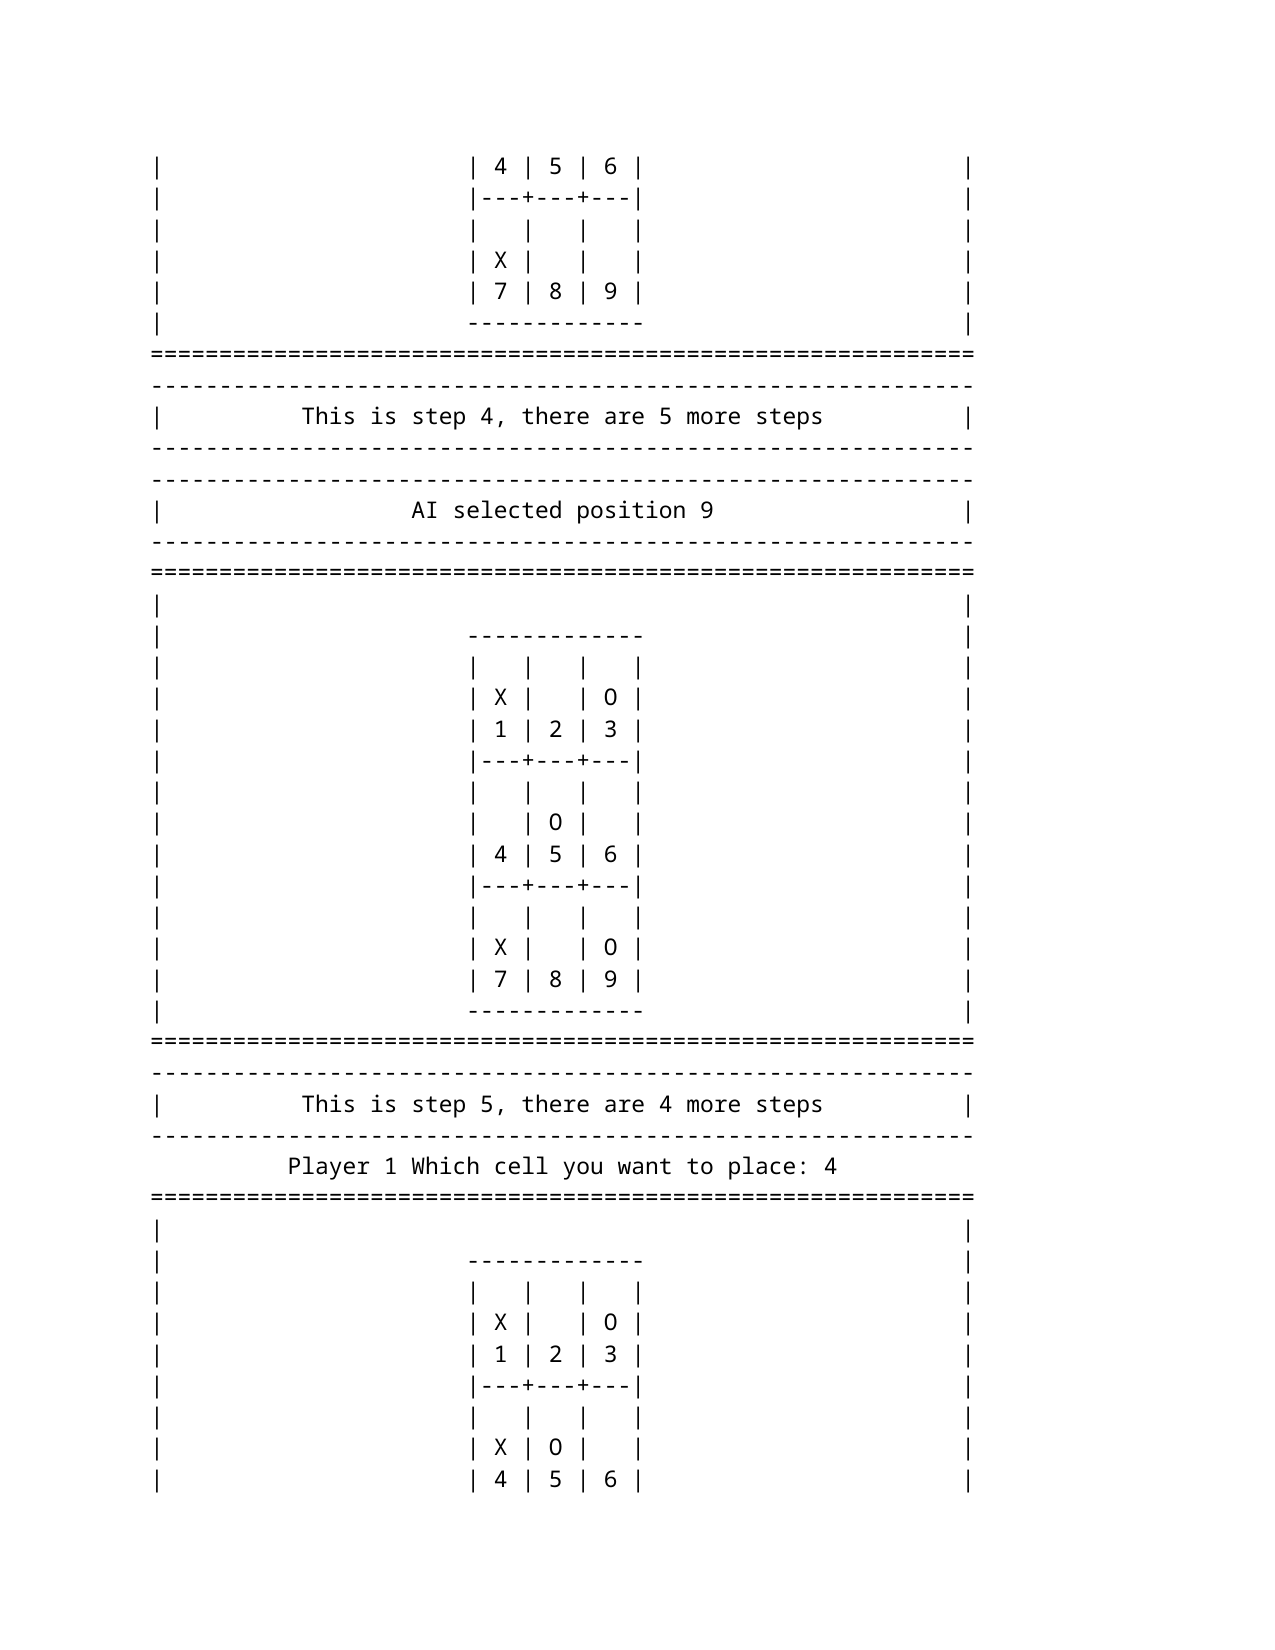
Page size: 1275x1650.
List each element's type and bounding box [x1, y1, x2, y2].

text [150, 150, 1125, 1494]
